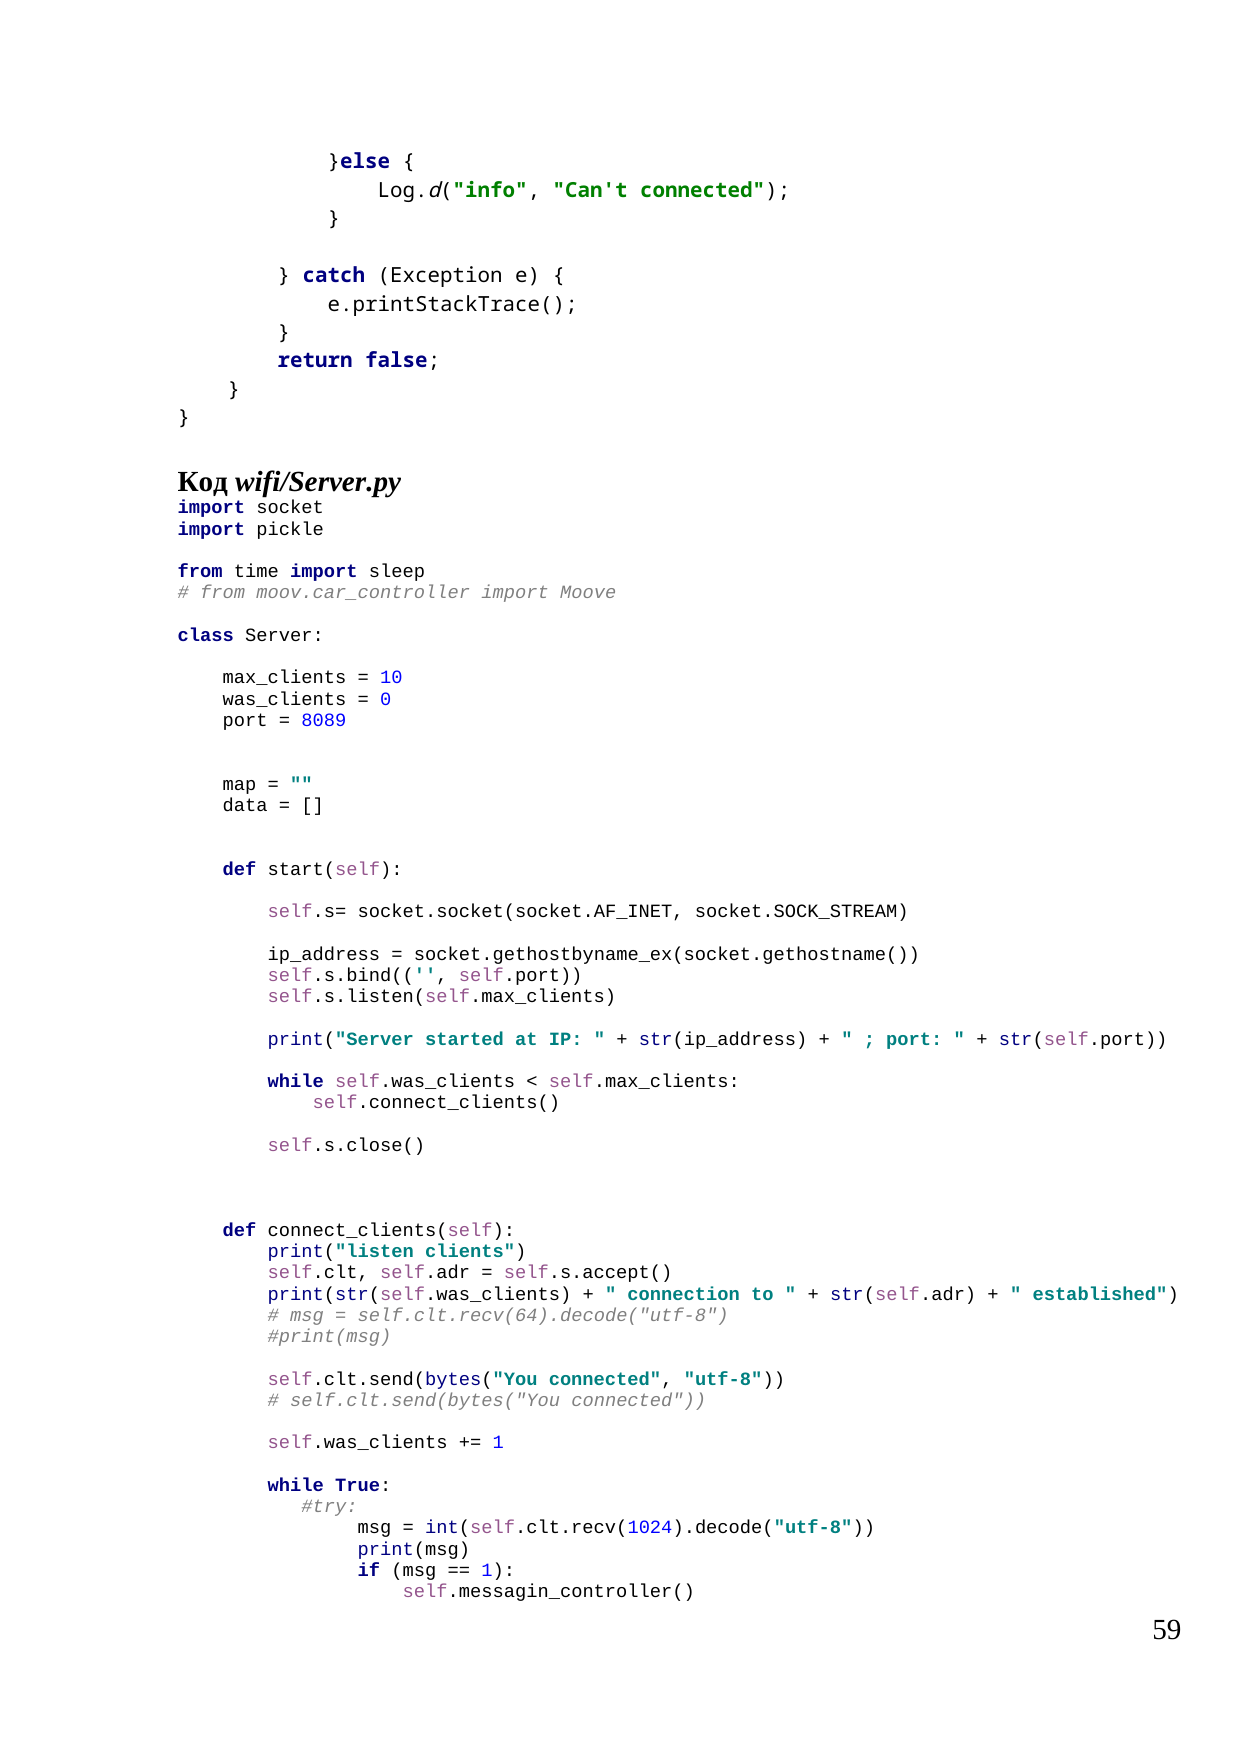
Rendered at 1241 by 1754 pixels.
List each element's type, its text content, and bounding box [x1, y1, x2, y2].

text Код wifi/Server.py [177, 464, 1181, 498]
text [177, 498, 1181, 1603]
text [177, 118, 1181, 431]
